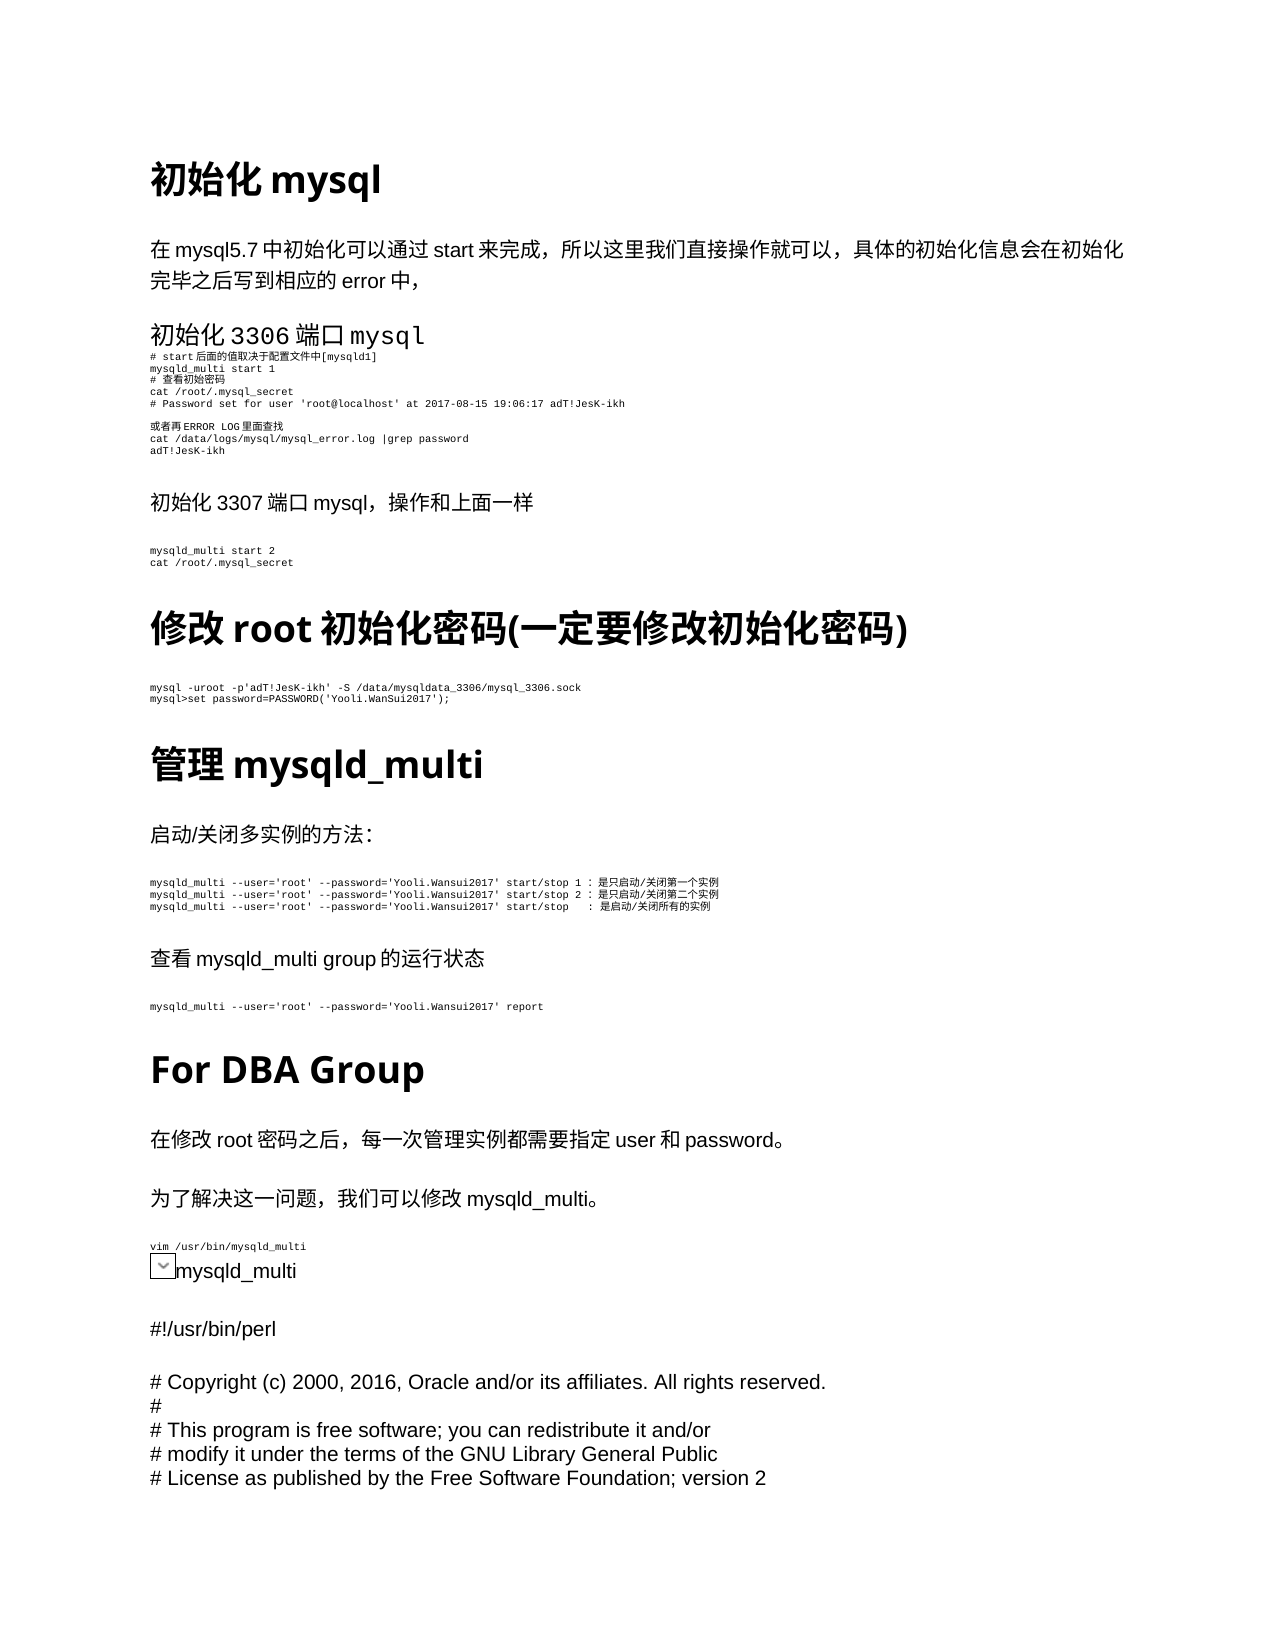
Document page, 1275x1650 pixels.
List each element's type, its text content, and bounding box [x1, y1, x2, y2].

text 查看mysqld_multi group的运行状态 [150, 943, 1125, 973]
text 启动/关闭多实例的方法： [150, 819, 1125, 849]
subtitle 初始化mysql [150, 150, 1125, 204]
subtitle 管理mysqld_multi [150, 735, 1125, 789]
text 为了解决这一问题，我们可以修改mysqld_multi。 [150, 1182, 1125, 1213]
text 初始化3306端口mysql [150, 323, 1125, 352]
text mysqld_multi [150, 1254, 1125, 1288]
picture [151, 1254, 175, 1278]
subtitle For DBA Group [150, 1043, 1125, 1094]
subtitle 修改root初始化密码(一定要修改初始化密码) [150, 599, 1125, 653]
text 在修改root密码之后，每一次管理实例都需要指定user和password。 [150, 1123, 1125, 1153]
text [150, 1370, 1125, 1490]
text 在mysql5.7中初始化可以通过start来完成，所以这里我们直接操作就可以，具体的初始化信息会在初始化完毕之后写到相应的error中， [150, 234, 1125, 294]
text #!/usr/bin/perl [150, 1317, 1125, 1341]
text 初始化3307端口mysql，操作和上面一样 [150, 487, 1125, 517]
